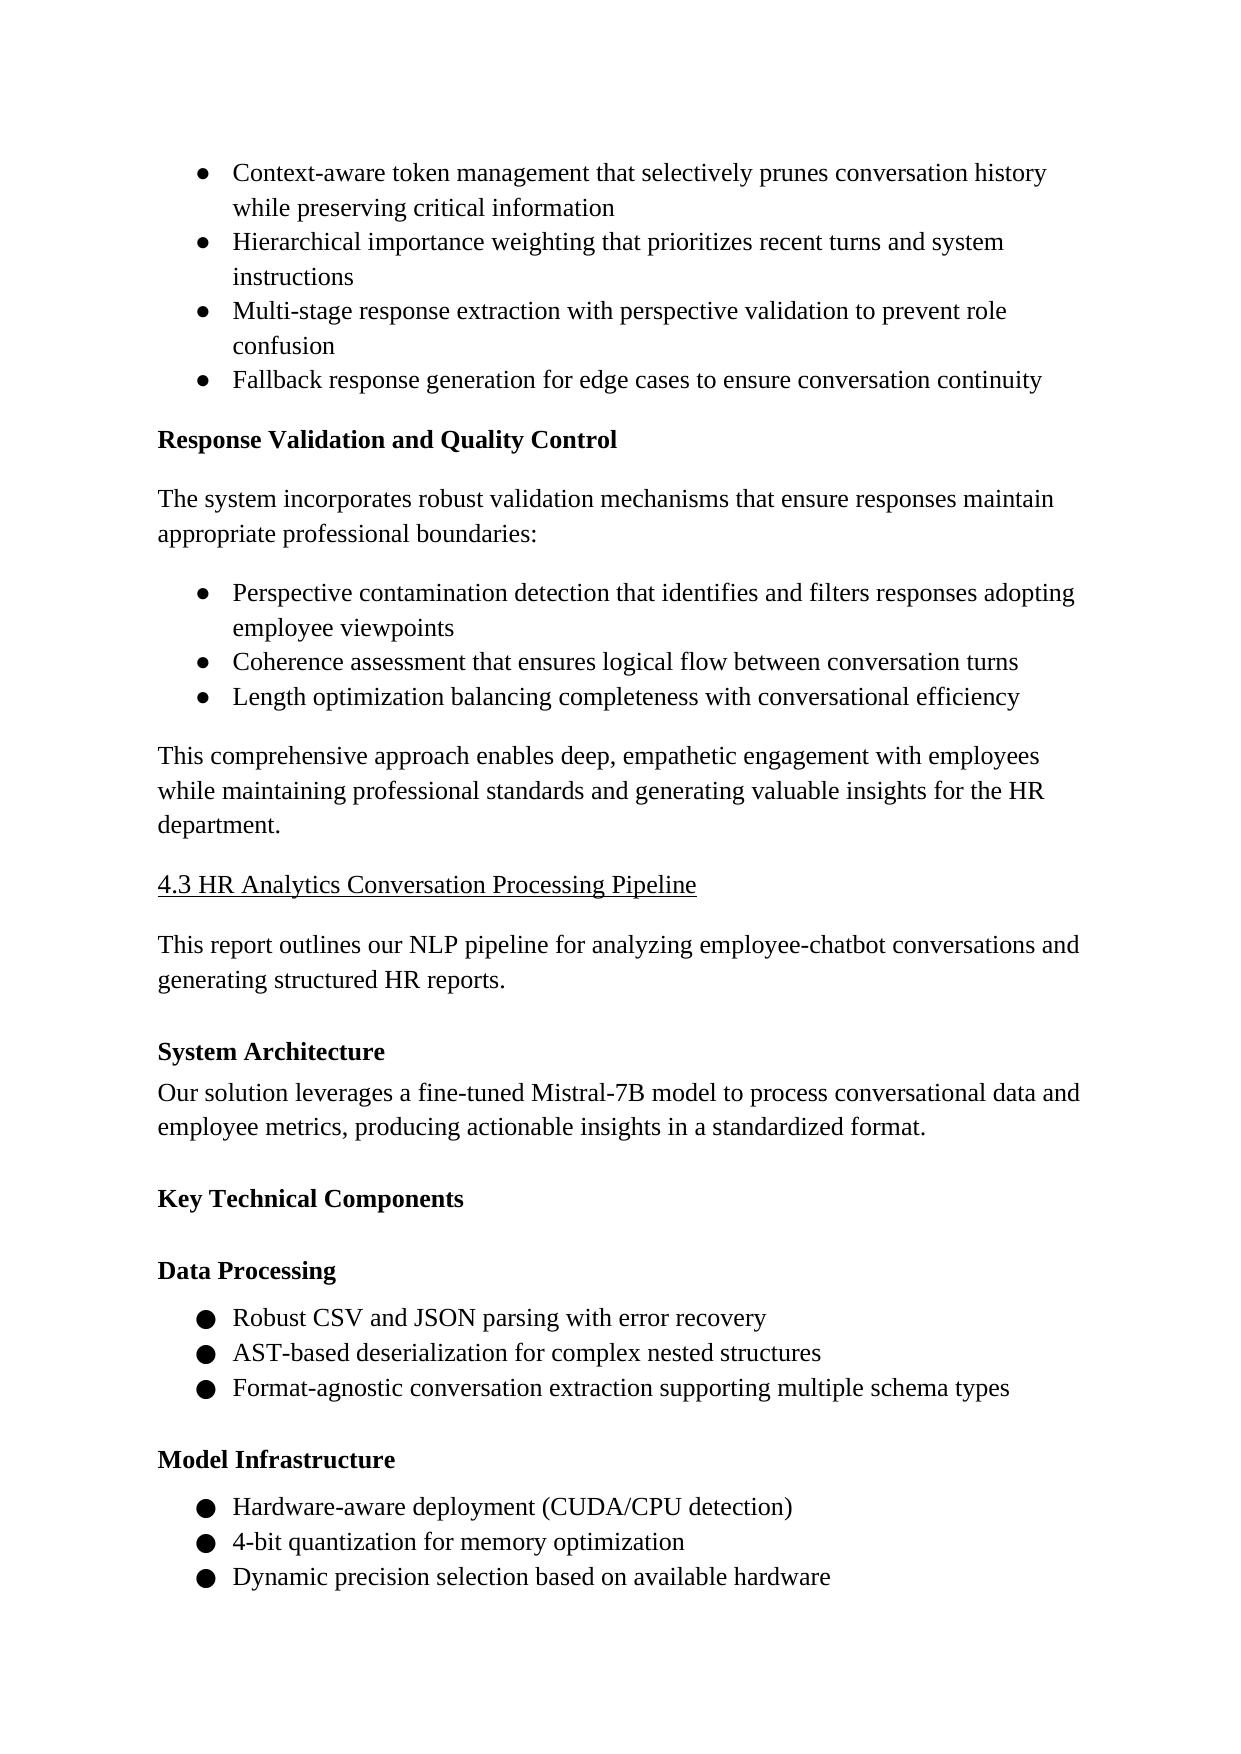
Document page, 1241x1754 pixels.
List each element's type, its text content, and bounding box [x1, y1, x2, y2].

list Format-agnostic conversation extraction supporting multiple schema types [195, 1372, 1083, 1402]
list Coherence assessment that ensures logical flow between conversation turns [195, 646, 1083, 676]
text This report outlines our NLP pipeline for analyzing employee-chatbot conversations and generating structured HR reports. [157, 929, 1083, 994]
list Length optimization balancing completeness with conversational efficiency [195, 681, 1083, 711]
list Context-aware token management that selectively prunes conversation history while preserving critical information [195, 157, 1083, 222]
subtitle Data Processing [157, 1255, 1083, 1285]
list Robust CSV and JSON parsing with error recovery [195, 1302, 1083, 1332]
list Multi-stage response extraction with perspective validation to prevent role confusion [195, 295, 1083, 360]
list Hierarchical importance weighting that prioritizes recent turns and system instructions [195, 226, 1083, 291]
list Fallback response generation for edge cases to ensure conversation continuity [195, 364, 1083, 394]
subtitle Model Infrastructure [157, 1444, 1083, 1474]
list Dynamic precision selection based on available hardware [195, 1561, 1083, 1591]
list Hardware-aware deployment (CUDA/CPU detection) [195, 1491, 1083, 1522]
list Perspective contamination detection that identifies and filters responses adopting employee viewpoints [195, 577, 1083, 642]
text Our solution leverages a fine-tuned Mistral-7B model to process conversational data and employee metrics, producing actionable insights in a standardized format. [157, 1077, 1083, 1141]
subtitle 4.3 HR Analytics Conversation Processing Pipeline [157, 869, 1083, 900]
text Response Validation and Quality Control [157, 424, 1083, 454]
list 4-bit quantization for memory optimization [195, 1526, 1083, 1556]
text The system incorporates robust validation mechanisms that ensure responses maintain appropriate professional boundaries: [157, 483, 1083, 548]
text This comprehensive approach enables deep, empathetic engagement with employees while maintaining professional standards and generating valuable insights for the HR department. [157, 740, 1083, 839]
list AST-based deserialization for complex nested structures [195, 1337, 1083, 1367]
subtitle System Architecture [157, 1036, 1083, 1066]
subtitle Key Technical Components [157, 1183, 1083, 1213]
